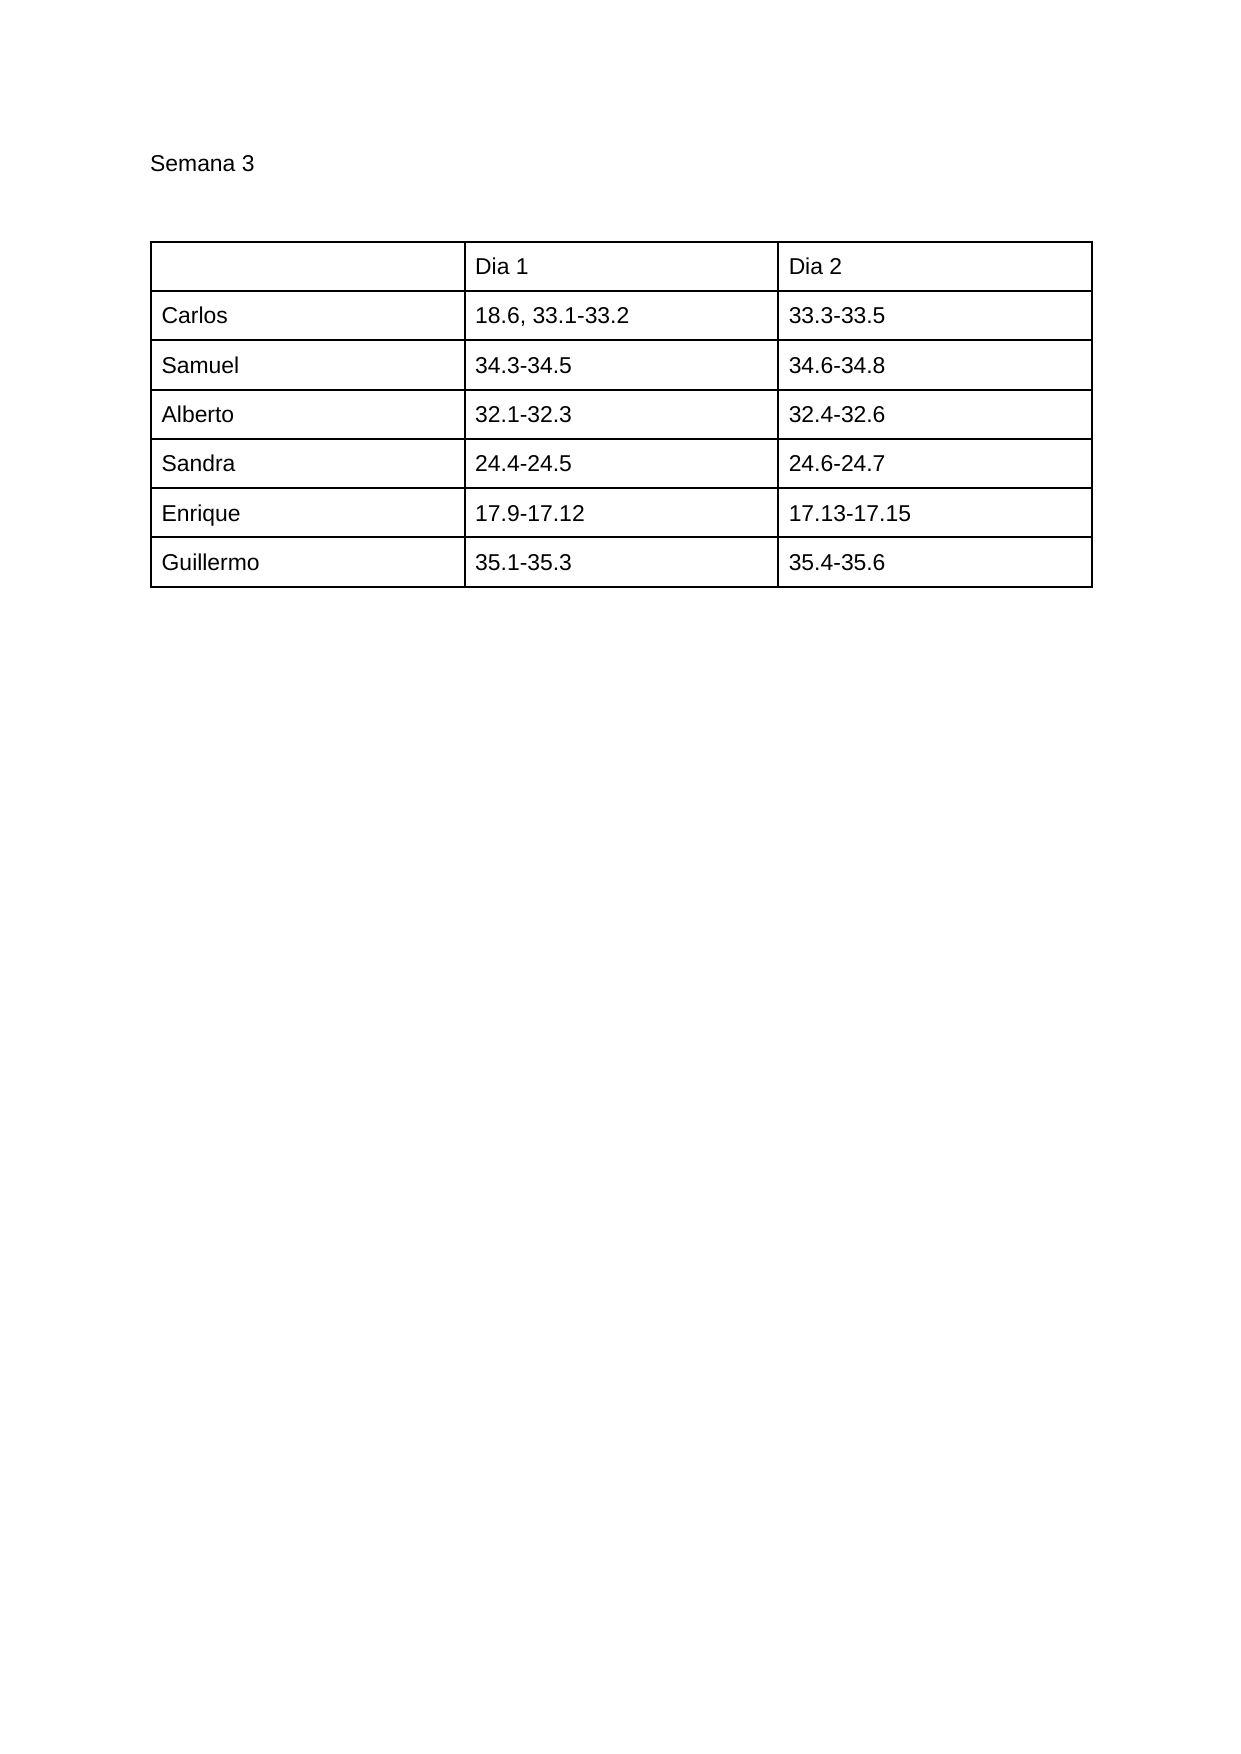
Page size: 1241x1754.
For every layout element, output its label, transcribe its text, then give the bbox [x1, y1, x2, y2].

table_cell 34.6-34.8 [779, 341, 1091, 388]
text Semana 3 [150, 150, 1090, 176]
table_cell 32.1-32.3 [466, 391, 777, 438]
table_cell 35.1-35.3 [466, 538, 777, 586]
table_cell Enrique [152, 489, 464, 536]
table_cell 24.6-24.7 [779, 440, 1091, 487]
table_cell 32.4-32.6 [779, 391, 1091, 438]
table_cell Alberto [152, 391, 464, 438]
table_cell 18.6, 33.1-33.2 [466, 292, 777, 339]
table_cell Sandra [152, 440, 464, 487]
table_header [152, 243, 464, 290]
table_cell 17.9-17.12 [466, 489, 777, 536]
table_cell Samuel [152, 341, 464, 388]
table_cell Carlos [152, 292, 464, 339]
table_header Dia 2 [779, 243, 1091, 290]
table_cell Guillermo [152, 538, 464, 586]
table_cell 24.4-24.5 [466, 440, 777, 487]
table_cell 34.3-34.5 [466, 341, 777, 388]
table_cell 35.4-35.6 [779, 538, 1091, 586]
table_cell 33.3-33.5 [779, 292, 1091, 339]
table_cell 17.13-17.15 [779, 489, 1091, 536]
table_header Dia 1 [466, 243, 777, 290]
